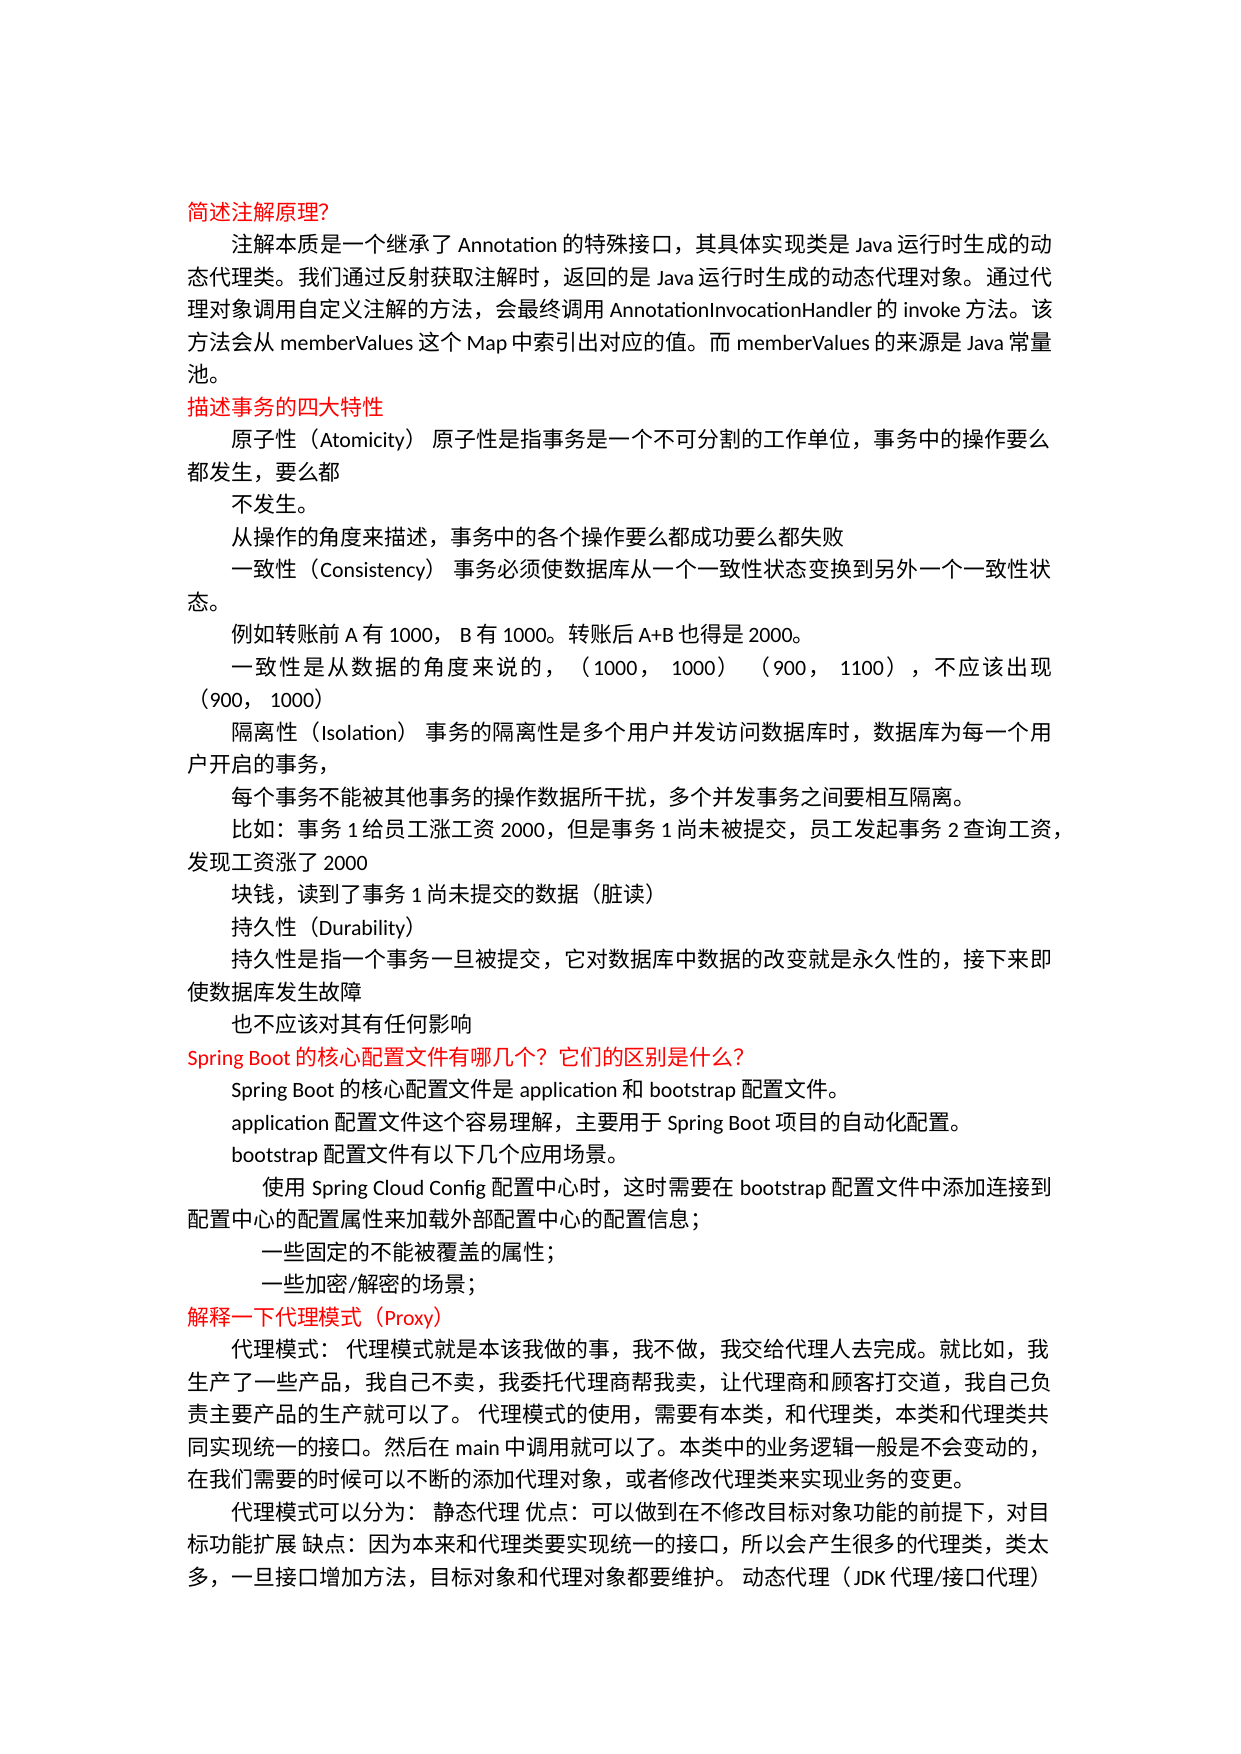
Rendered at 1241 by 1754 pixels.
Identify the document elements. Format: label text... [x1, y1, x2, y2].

text 也不应该对其有任何影响 [187, 1007, 1053, 1039]
text 隔离性（Isolation） 事务的隔离性是多个⽤户并发访问数据库时，数据库为每⼀个⽤户开启的事务， [187, 714, 1053, 779]
text 一些固定的不能被覆盖的属性； [187, 1234, 1053, 1267]
text 块钱，读到了事务1尚未提交的数据（脏读） [187, 877, 1053, 909]
text 注解本质是一个继承了Annotation的特殊接口，其具体实现类是Java运行时生成的动态代理类。我们通过反射获取注解时，返回的是Java运行时生成的动态代理对象。通过代理对象调用自定义注解的方法，会最终调用AnnotationInvocationHandler的invoke方法。该方法会从memberValues这个Map中索引出对应的值。而memberValues的来源是Java常量池。 [187, 227, 1053, 389]
text Spring Boot 的核心配置文件有哪几个？它们的区别是什么？ [187, 1039, 1053, 1072]
text 解释一下代理模式（Proxy） [187, 1299, 1053, 1332]
text 简述注解原理？ [187, 194, 1053, 227]
text 不发⽣。 [187, 487, 1053, 519]
text application 配置文件这个容易理解，主要用于 Spring Boot 项目的自动化配置。 [187, 1104, 1053, 1137]
text 持久性（Durability） [187, 909, 1053, 942]
text bootstrap 配置文件有以下几个应用场景。 [187, 1137, 1053, 1169]
text 代理模式： 代理模式就是本该我做的事，我不做，我交给代理人去完成。就比如，我生产了一些产品，我自己不卖，我委托代理商帮我卖，让代理商和顾客打交道，我自己负责主要产品的生产就可以了。 代理模式的使用，需要有本类，和代理类，本类和代理类共同实现统一的接口。然后在main中调用就可以了。本类中的业务逻辑一般是不会变动的，在我们需要的时候可以不断的添加代理对象，或者修改代理类来实现业务的变更。 [187, 1332, 1053, 1494]
text 从操作的⻆度来描述，事务中的各个操作要么都成功要么都失败 [187, 519, 1053, 552]
text 使用 Spring Cloud Config 配置中心时，这时需要在 bootstrap 配置文件中添加连接到配置中心的配置属性来加载外部配置中心的配置信息； [187, 1169, 1053, 1234]
text ⼀致性（Consistency） 事务必须使数据库从⼀个⼀致性状态变换到另外⼀个⼀致性状态。 [187, 552, 1053, 617]
text Spring Boot 的核心配置文件是 application 和 bootstrap 配置文件。 [187, 1072, 1053, 1104]
text 原⼦性（Atomicity） 原⼦性是指事务是⼀个不可分割的⼯作单位，事务中的操作要么都发⽣，要么都 [187, 422, 1053, 487]
text ⽐如：事务1给员⼯涨⼯资2000，但是事务1尚未被提交，员⼯发起事务2查询⼯资，发现⼯资涨了2000 [187, 812, 1053, 877]
text 一些加密/解密的场景； [187, 1267, 1053, 1299]
text 每个事务不能被其他事务的操作数据所⼲扰，多个并发事务之间要相互隔离。 [187, 779, 1053, 812]
text 描述事务的四⼤特性 [187, 389, 1053, 422]
text 持久性是指⼀个事务⼀旦被提交，它对数据库中数据的改变就是永久性的，接下来即使数据库发⽣故障 [187, 942, 1053, 1007]
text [187, 1494, 1053, 1592]
text 例如转账前A有1000， B有1000。转账后A+B也得是2000。 [187, 617, 1053, 649]
text ⼀致性是从数据的⻆度来说的，（1000， 1000） （900， 1100），不应该出现（900， 1000） [187, 649, 1053, 714]
